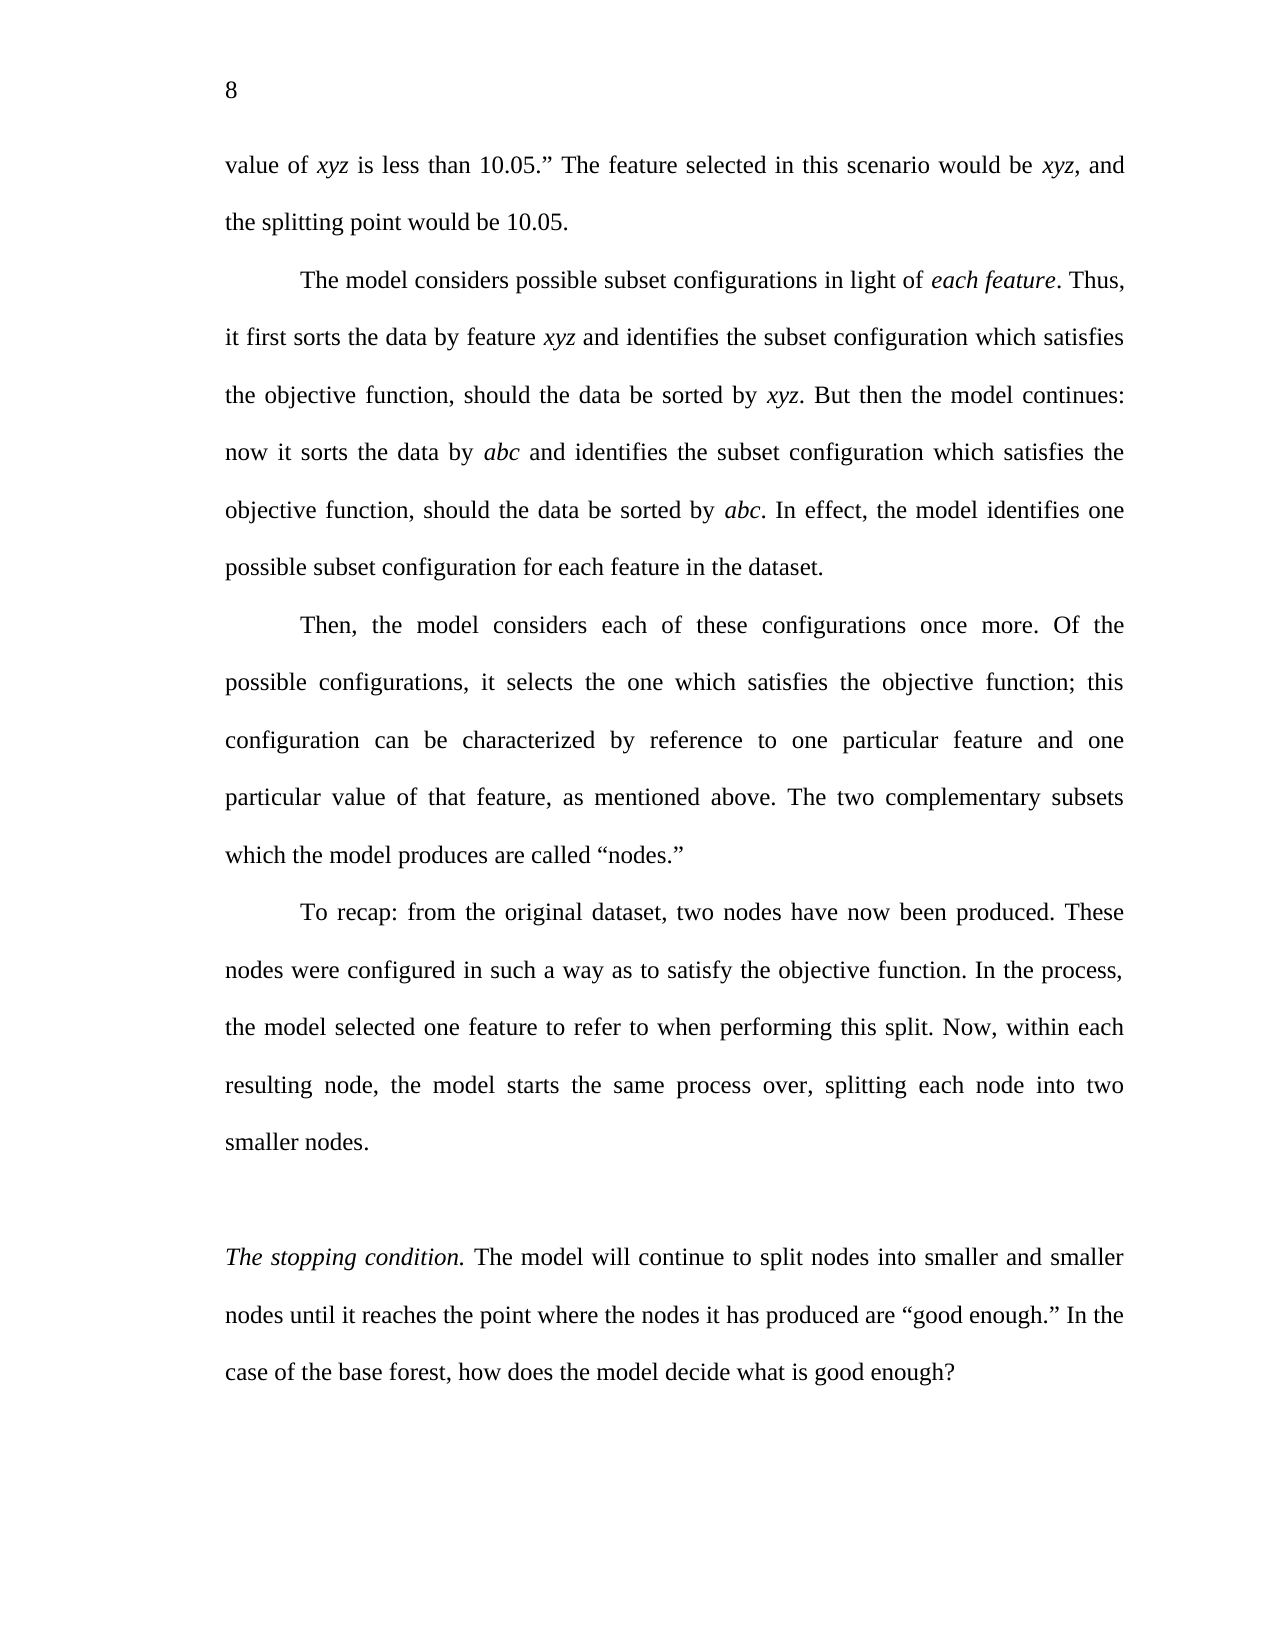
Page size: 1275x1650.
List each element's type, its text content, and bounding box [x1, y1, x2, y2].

text The stopping condition. The model will continue to split nodes into smaller and smaller nodes until it reaches the point where the nodes it has produced are “good enough.” In the case of the base forest, how does the model decide what is good enough? [225, 1242, 1125, 1386]
text The model considers possible subset configurations in light of each feature. Thus, it first sorts the data by feature xyz and identifies the subset configuration which satisfies the objective function, should the data be sorted by xyz. But then the model continues: now it sorts the data by abc and identifies the subset configuration which satisfies the objective function, should the data be sorted by abc. In effect, the model identifies one possible subset configuration for each feature in the dataset. [225, 265, 1125, 581]
text Then, the model considers each of these configurations once more. Of the possible configurations, it selects the one which satisfies the objective function; this configuration can be characterized by reference to one particular feature and one particular value of that feature, as mentioned above. The two complementary subsets which the model produces are called “nodes.” [225, 610, 1125, 869]
text To recap: from the original dataset, two nodes have now been produced. These nodes were configured in such a way as to satisfy the objective function. In the process, the model selected one feature to refer to when performing this split. Now, within each resulting node, the model starts the same process over, splitting each node into two smaller nodes. [225, 897, 1125, 1156]
